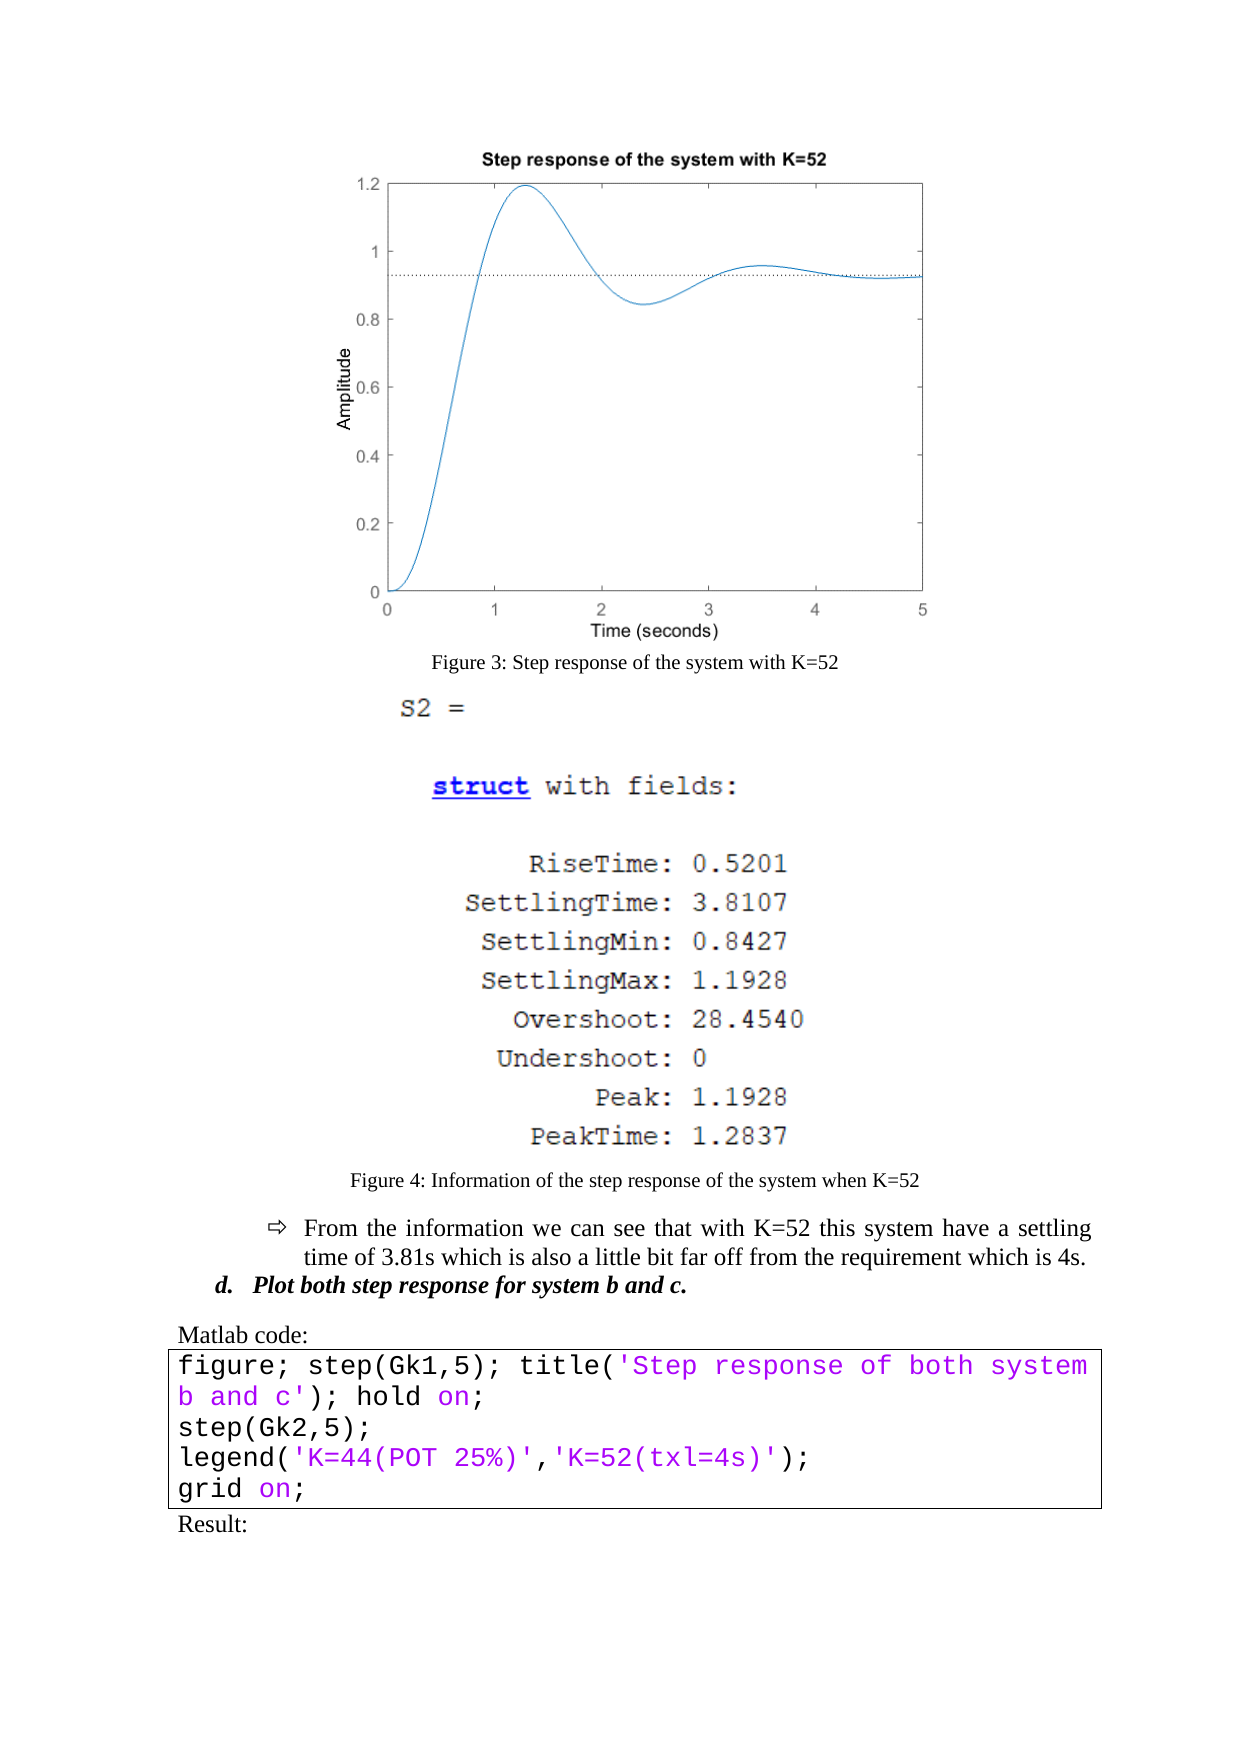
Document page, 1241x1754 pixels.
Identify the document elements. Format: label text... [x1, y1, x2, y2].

picture [395, 694, 875, 1169]
text figure; step(Gk1,5); title('Step response of both system b and c'); hold on; [169, 1350, 1101, 1413]
text Matlab code: [177, 1320, 1093, 1349]
list Plot both step response for system b and c. [215, 1271, 1093, 1299]
text grid on; [169, 1472, 1101, 1508]
text step(Gk2,5); [177, 1413, 1093, 1444]
picture [280, 118, 990, 650]
text legend('K=44(POT 25%)','K=52(txl=4s)'); [177, 1444, 1093, 1472]
list From the information we can see that with K=52 this system have a settling time of 3.81s which is also a little bit far off from the requirement which is 4s. [266, 1213, 1093, 1271]
text Result: [177, 1509, 1093, 1537]
